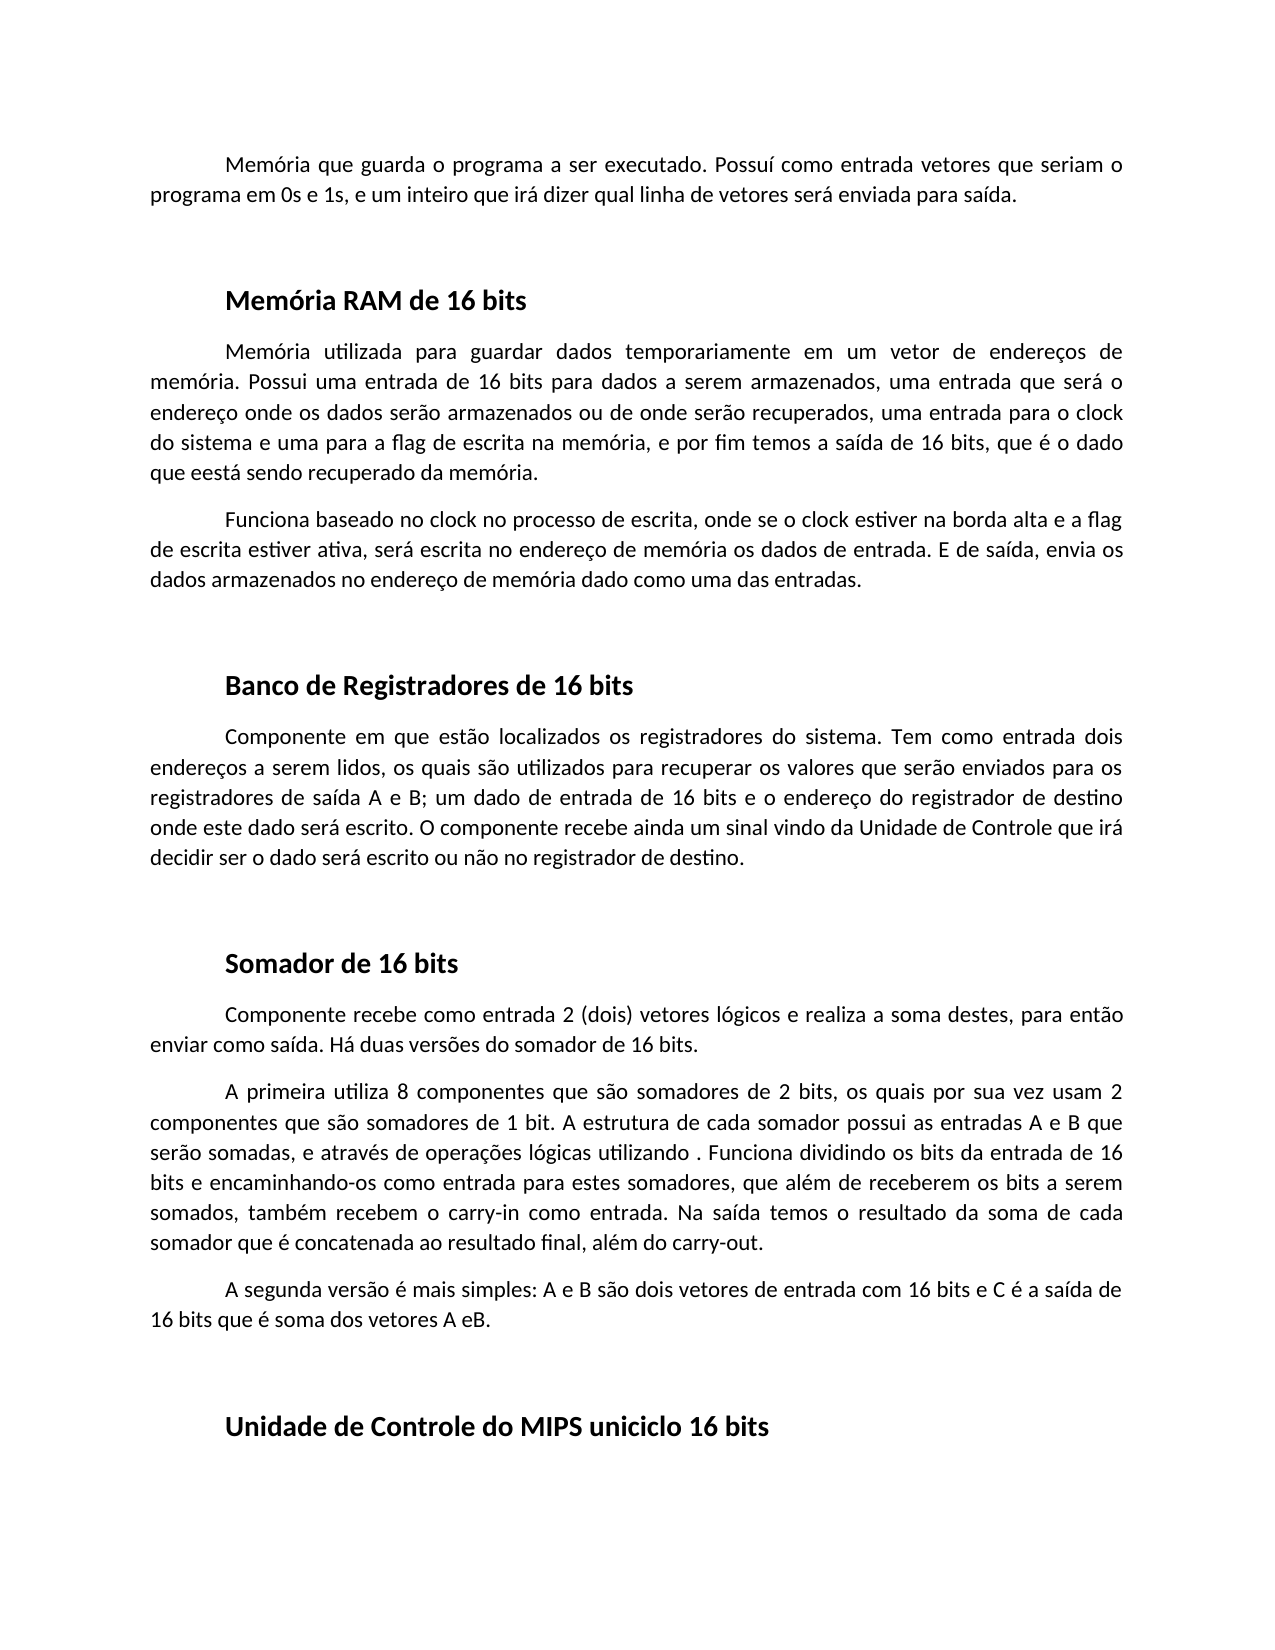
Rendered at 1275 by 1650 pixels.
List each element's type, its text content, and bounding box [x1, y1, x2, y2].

text Componente recebe como entrada 2 (dois) vetores lógicos e realiza a soma destes, para então enviar como saída. Há duas versões do somador de 16 bits. [150, 1000, 1125, 1059]
text Memória utilizada para guardar dados temporariamente em um vetor de endereços de memória. Possui uma entrada de 16 bits para dados a serem armazenados, uma entrada que será o endereço onde os dados serão armazenados ou de onde serão recuperados, uma entrada para o clock do sistema e uma para a flag de escrita na memória, e por fim temos a saída de 16 bits, que é o dado que eestá sendo recuperado da memória. [150, 337, 1125, 486]
text A segunda versão é mais simples: A e B são dois vetores de entrada com 16 bits e C é a saída de 16 bits que é soma dos vetores A eB. [150, 1275, 1125, 1334]
text Somador de 16 bits [150, 945, 1125, 981]
text Memória que guarda o programa a ser executado. Possuí como entrada vetores que seriam o programa em 0s e 1s, e um inteiro que irá dizer qual linha de vetores será enviada para saída. [150, 150, 1125, 208]
text Banco de Registradores de 16 bits [150, 667, 1125, 703]
text Componente em que estão localizados os registradores do sistema. Tem como entrada dois endereços a serem lidos, os quais são utilizados para recuperar os valores que serão enviados para os registradores de saída A e B; um dado de entrada de 16 bits e o endereço do registrador de destino onde este dado será escrito. O componente recebe ainda um sinal vindo da Unidade de Controle que irá decidir ser o dado será escrito ou não no registrador de destino. [150, 722, 1125, 871]
text A primeira utiliza 8 componentes que são somadores de 2 bits, os quais por sua vez usam 2 componentes que são somadores de 1 bit. A estrutura de cada somador possui as entradas A e B que serão somadas, e através de operações lógicas utilizando . Funciona dividindo os bits da entrada de 16 bits e encaminhando-os como entrada para estes somadores, que além de receberem os bits a serem somados, também recebem o carry-in como entrada. Na saída temos o resultado da soma de cada somador que é concatenada ao resultado final, além do carry-out. [150, 1077, 1125, 1257]
text Unidade de Controle do MIPS uniciclo 16 bits [150, 1408, 1125, 1443]
text Memória RAM de 16 bits [150, 282, 1125, 318]
text Funciona baseado no clock no processo de escrita, onde se o clock estiver na borda alta e a flag de escrita estiver ativa, será escrita no endereço de memória os dados de entrada. E de saída, envia os dados armazenados no endereço de memória dado como uma das entradas. [150, 505, 1125, 593]
